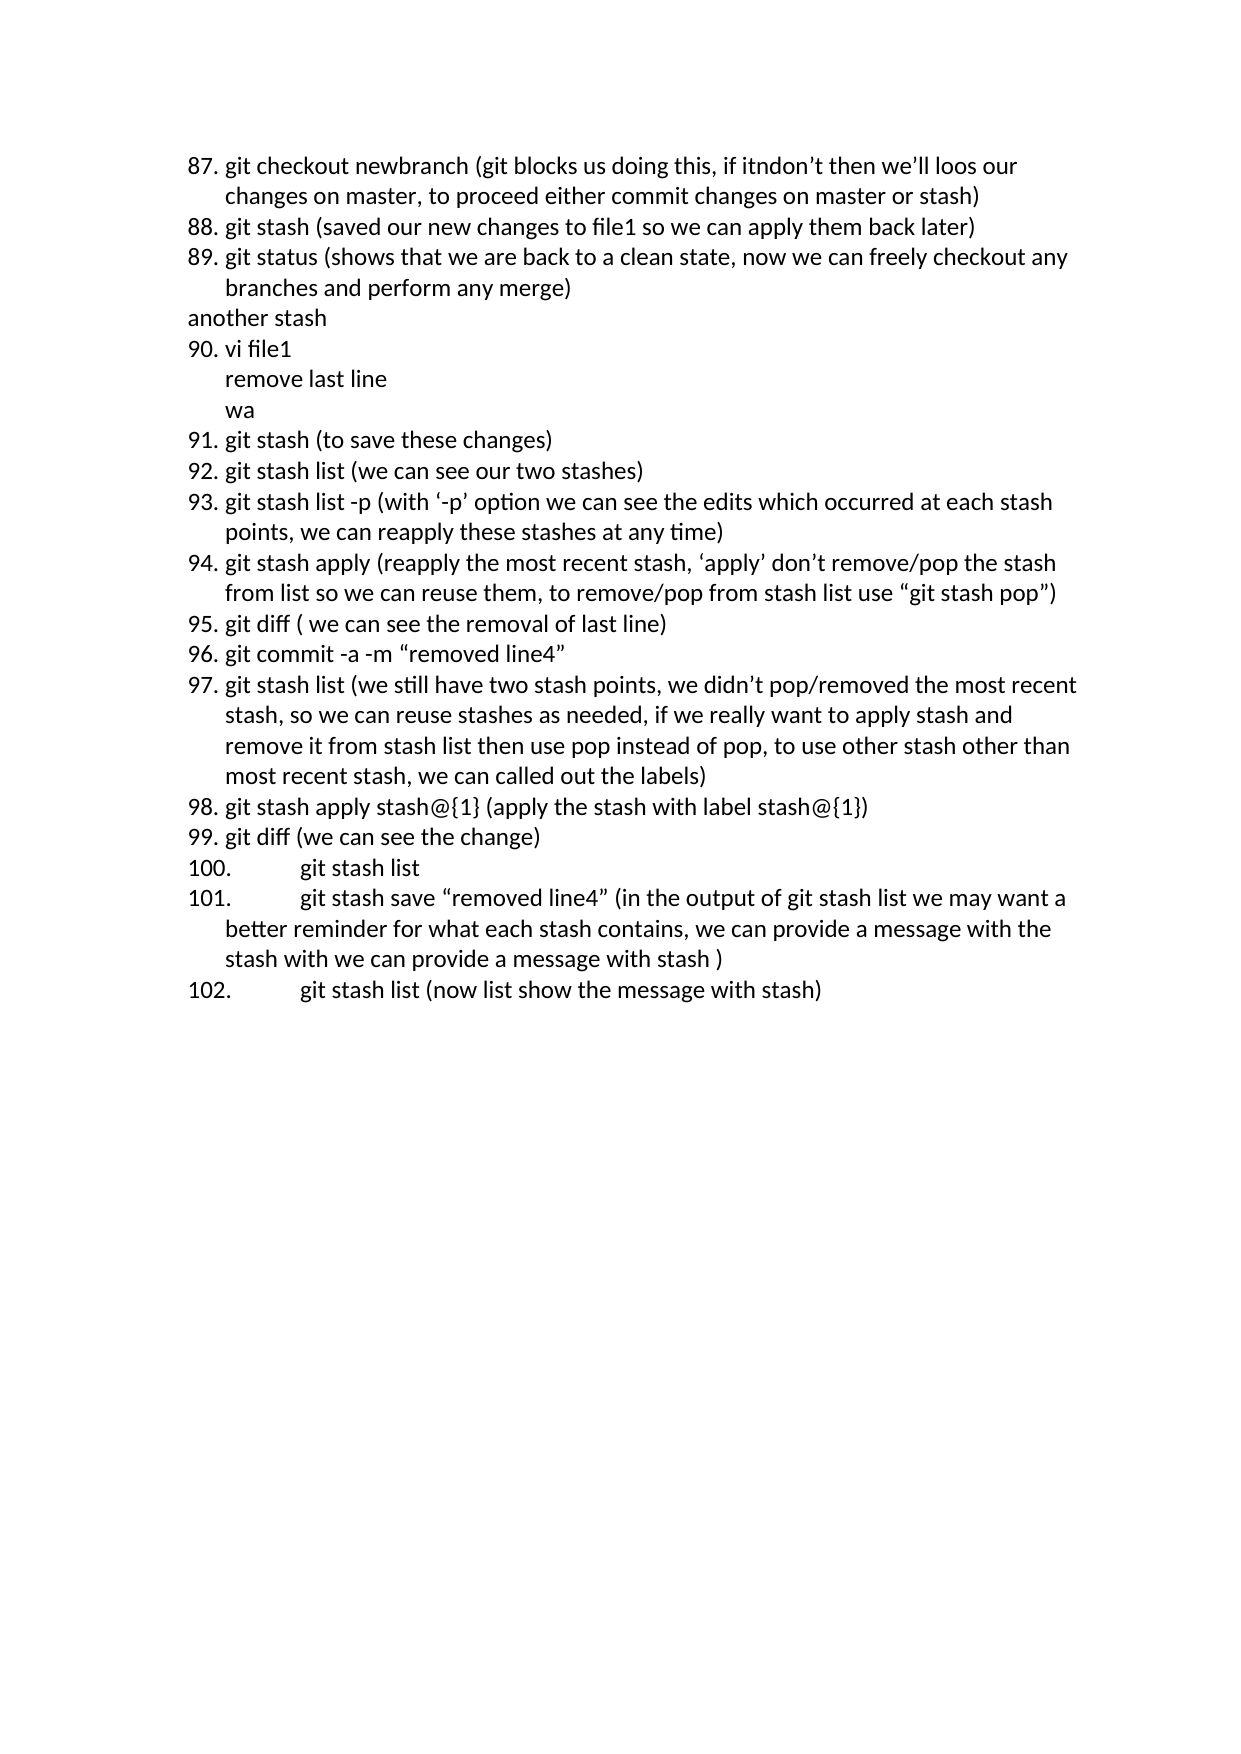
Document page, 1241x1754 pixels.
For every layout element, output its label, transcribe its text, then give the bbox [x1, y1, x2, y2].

list git stash apply stash@{1} (apply the stash with label stash@{1}) [187, 791, 1090, 821]
list vi file1 [187, 333, 1090, 364]
list git stash (saved our new changes to file1 so we can apply them back later) [187, 211, 1090, 242]
list git stash (to save these changes) [187, 425, 1090, 455]
list git stash list (we can see our two stashes) [187, 455, 1090, 486]
list git stash save “removed line4” (in the output of git stash list we may want a better reminder for what each stash contains, we can provide a message with the stash with we can provide a message with stash ) [187, 882, 1090, 974]
list wa [225, 394, 1090, 425]
list git diff ( we can see the removal of last line) [187, 608, 1090, 638]
list git stash list (we still have two stash points, we didn’t pop/removed the most recent stash, so we can reuse stashes as needed, if we really want to apply stash and remove it from stash list then use pop instead of pop, to use other stash other than most recent stash, we can called out the labels) [187, 669, 1090, 791]
list git status (shows that we are back to a clean state, now we can freely checkout any branches and perform any merge) [187, 242, 1090, 303]
list git diff (we can see the change) [187, 821, 1090, 852]
list git stash list (now list show the message with stash) [187, 974, 1090, 1004]
list git checkout newbranch (git blocks us doing this, if itndon’t then we’ll loos our changes on master, to proceed either commit changes on master or stash) [187, 150, 1090, 211]
list git stash list -p (with ‘-p’ option we can see the edits which occurred at each stash points, we can reapply these stashes at any time) [187, 486, 1090, 547]
list git stash apply (reapply the most recent stash, ‘apply’ don’t remove/pop the stash from list so we can reuse them, to remove/pop from stash list use “git stash pop”) [187, 547, 1090, 608]
list git stash list [187, 852, 1090, 882]
text another stash [187, 303, 1090, 333]
list git commit -a -m “removed line4” [187, 638, 1090, 669]
list remove last line [225, 364, 1090, 394]
